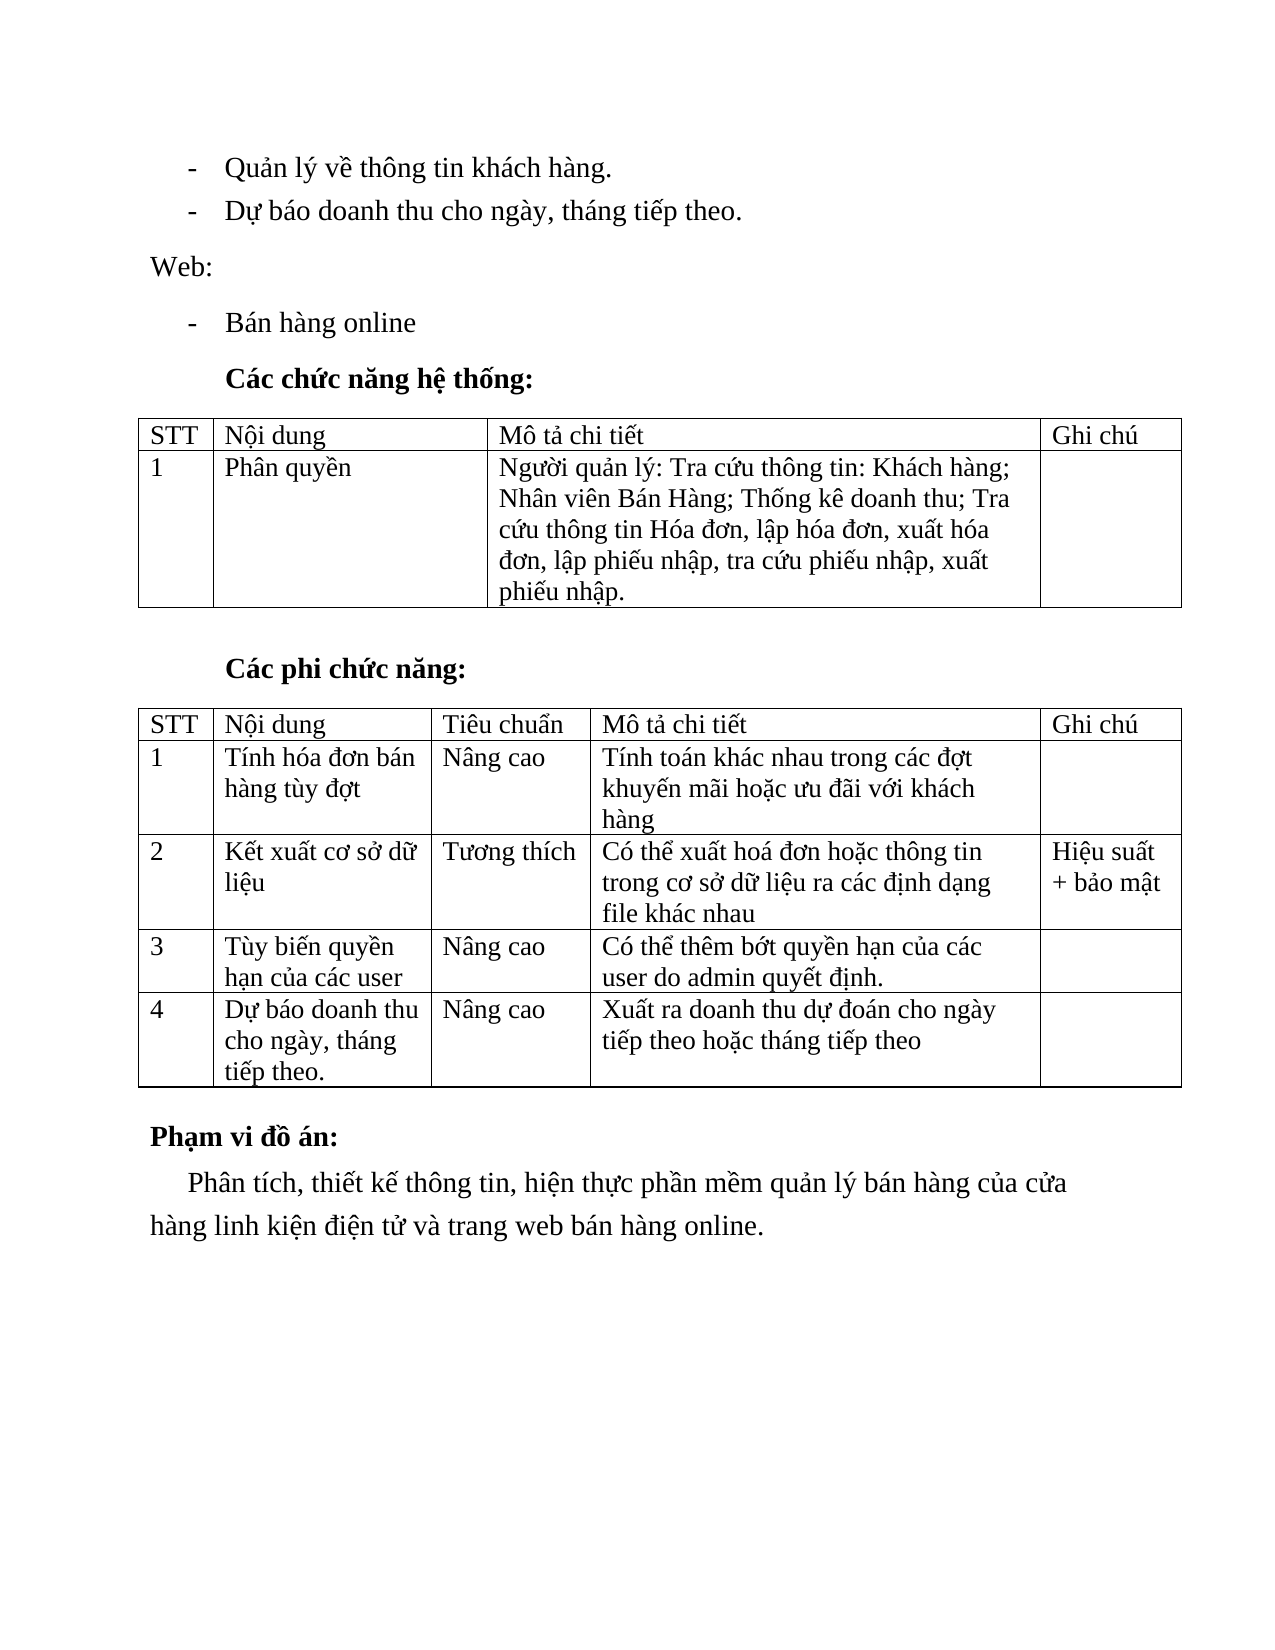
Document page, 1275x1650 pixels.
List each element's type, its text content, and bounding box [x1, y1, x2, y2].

table_cell [1041, 993, 1181, 1086]
table_header STT [139, 709, 213, 739]
table_header Ghi chú [1041, 709, 1181, 739]
table_cell Tùy biến quyền hạn của các user [214, 930, 431, 992]
table_cell Tính toán khác nhau trong các đợt khuyến mãi hoặc ưu đãi với khách hàng [591, 741, 1040, 834]
table_cell Kết xuất cơ sở dữ liệu [214, 835, 431, 929]
table_header Mô tả chi tiết [591, 709, 1040, 739]
table_cell Hiệu suất + bảo mật [1041, 835, 1181, 929]
table_header STT [139, 419, 213, 450]
table_cell 3 [139, 930, 213, 992]
table_cell Tương thích [432, 835, 590, 929]
table_cell [1041, 930, 1181, 992]
table_cell 1 [139, 451, 213, 607]
table_cell Có thể thêm bớt quyền hạn của các user do admin quyết định. [591, 930, 1040, 992]
table_cell Tính hóa đơn bán hàng tùy đợt [214, 741, 431, 834]
table_header Ghi chú [1041, 419, 1181, 450]
table_cell Có thể xuất hoá đơn hoặc thông tin trong cơ sở dữ liệu ra các định dạng file khác nhau [591, 835, 1040, 929]
table_cell Nâng cao [432, 993, 590, 1086]
table_cell Phân quyền [214, 451, 487, 607]
table_header Nội dung [214, 419, 487, 450]
table_cell [1041, 451, 1181, 607]
table_header Nội dung [214, 709, 431, 739]
table_header Tiêu chuẩn [432, 709, 590, 739]
table_cell Nâng cao [432, 741, 590, 834]
text Các phi chức năng: [150, 651, 1125, 685]
table_cell Xuất ra doanh thu dự đoán cho ngày tiếp theo hoặc tháng tiếp theo [591, 993, 1040, 1086]
table_cell 4 [139, 993, 213, 1086]
list Dự báo doanh thu cho ngày, tháng tiếp theo. [187, 193, 1125, 227]
table_cell Dự báo doanh thu cho ngày, tháng tiếp theo. [214, 993, 431, 1086]
table_cell [1041, 741, 1181, 834]
table_cell Nâng cao [432, 930, 590, 992]
table_cell 1 [139, 741, 213, 834]
table_cell Người quản lý: Tra cứu thông tin: Khách hàng; Nhân viên Bán Hàng; Thống kê doanh thu; Tra cứu thông tin Hóa đơn, lập hóa đơn, xuất hóa đơn, lập phiếu nhập, tra cứu phiếu nhập, xuất phiếu nhập. [488, 451, 1040, 607]
text Web: [150, 249, 1125, 283]
text Phân tích, thiết kế thông tin, hiện thực phần mềm quản lý bán hàng của cửa hàng linh kiện điện tử và trang web bán hàng online. [150, 1165, 1125, 1242]
text Các chức năng hệ thống: [150, 362, 1125, 395]
list Bán hàng online [187, 306, 1125, 339]
table_header Mô tả chi tiết [488, 419, 1040, 450]
text Phạm vi đồ án: [150, 1119, 1125, 1152]
list Quản lý về thông tin khách hàng. [187, 150, 1125, 183]
table_cell 2 [139, 835, 213, 929]
